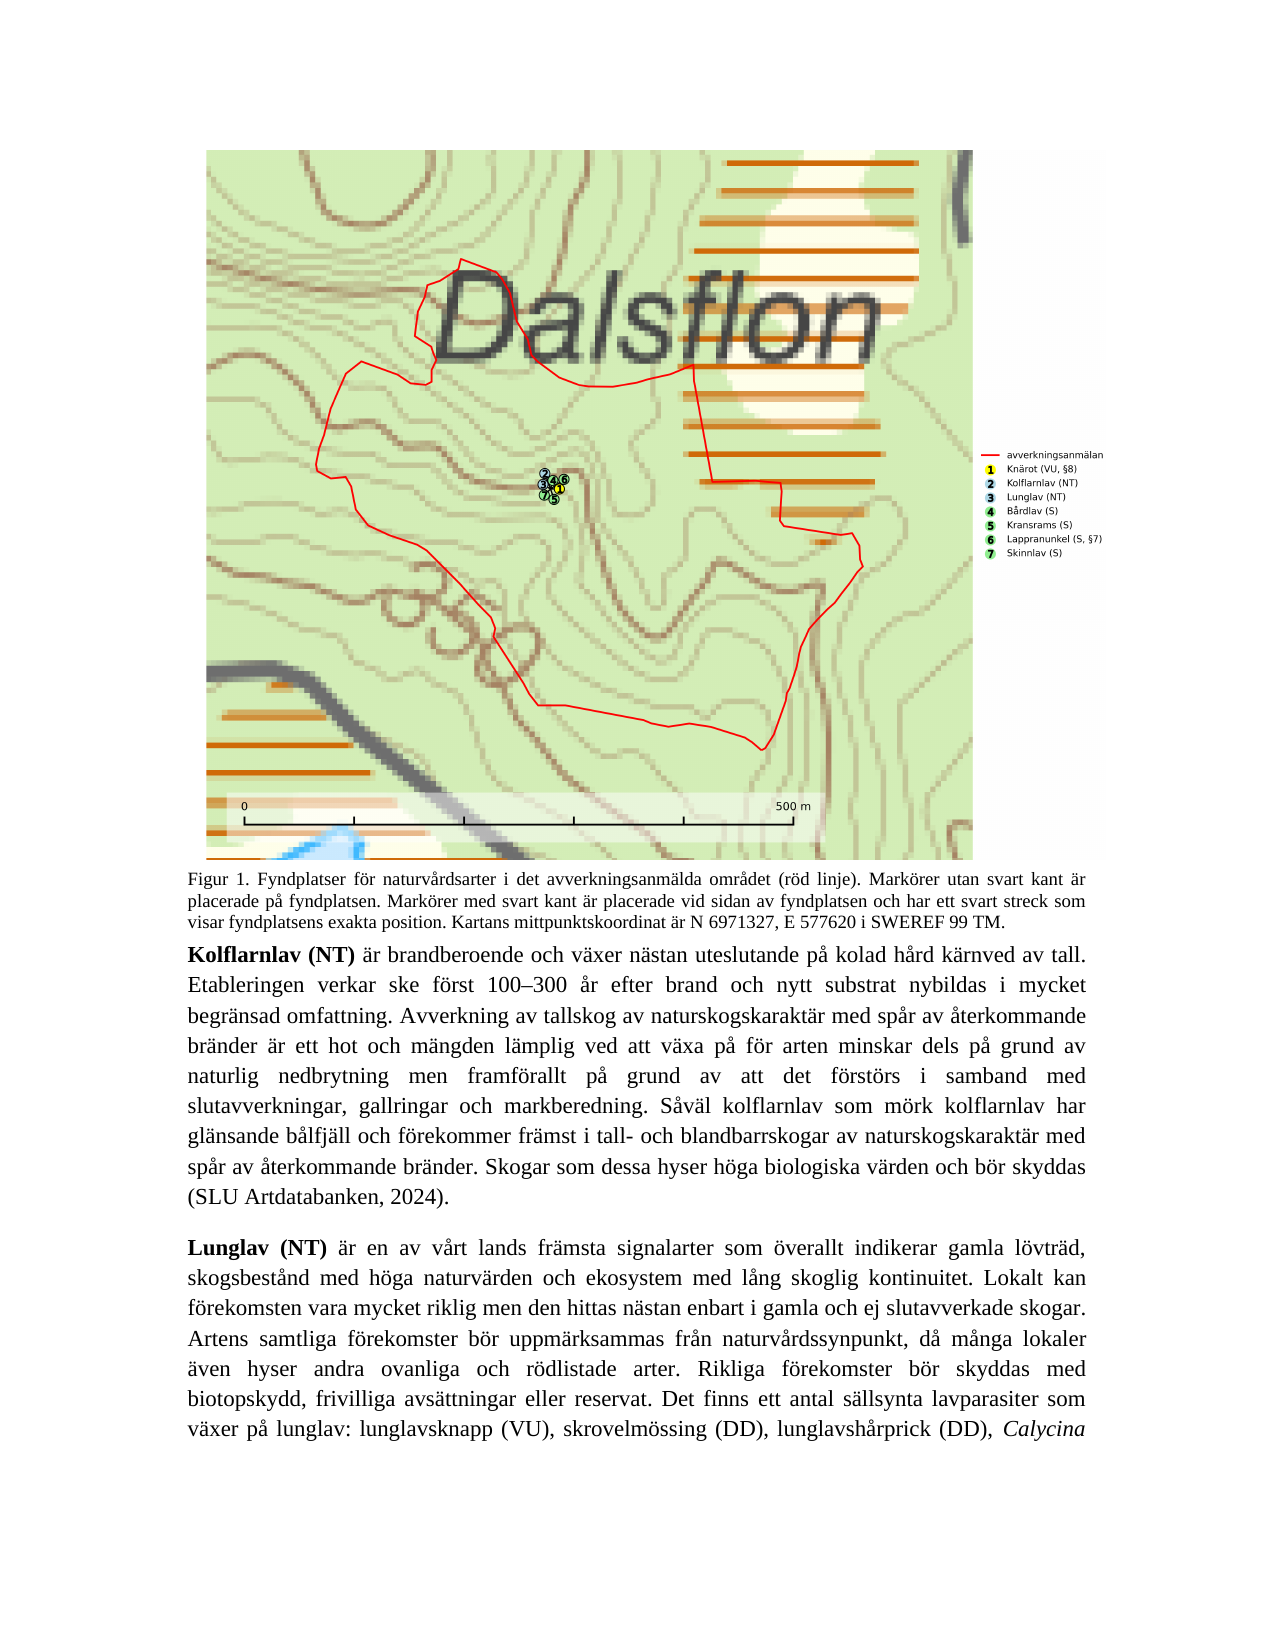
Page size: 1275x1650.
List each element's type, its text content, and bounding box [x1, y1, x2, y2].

picture [206, 150, 1107, 860]
text Figur 1. Fyndplatser för naturvårdsarter i det avverkningsanmälda området (röd linje). Markörer utan svart kant är placerade på fyndplatsen. Markörer med svart kant är placerade vid sidan av fyndplatsen och har ett svart streck som visar fyndplatsens exakta position. Kartans mittpunktskoordinat är N 6971327, E 577620 i SWEREF 99 TM. [187, 868, 1087, 933]
text Kolflarnlav (NT) är brandberoende och växer nästan uteslutande på kolad hård kärnved av tall. Etableringen verkar ske först 100–300 år efter brand och nytt substrat nybildas i mycket begränsad omfattning. Avverkning av tallskog av naturskogskaraktär med spår av återkommande bränder är ett hot och mängden lämplig ved att växa på för arten minskar dels på grund av naturlig nedbrytning men framförallt på grund av att det förstörs i samband med slutavverkningar, gallringar och markberedning. Såväl kolflarnlav som mörk kolflarnlav har glänsande bålfjäll och förekommer främst i tall- och blandbarrskogar av naturskogskaraktär med spår av återkommande bränder. Skogar som dessa hyser höga biologiska värden och bör skyddas (SLU Artdatabanken, 2024). [187, 941, 1087, 1209]
